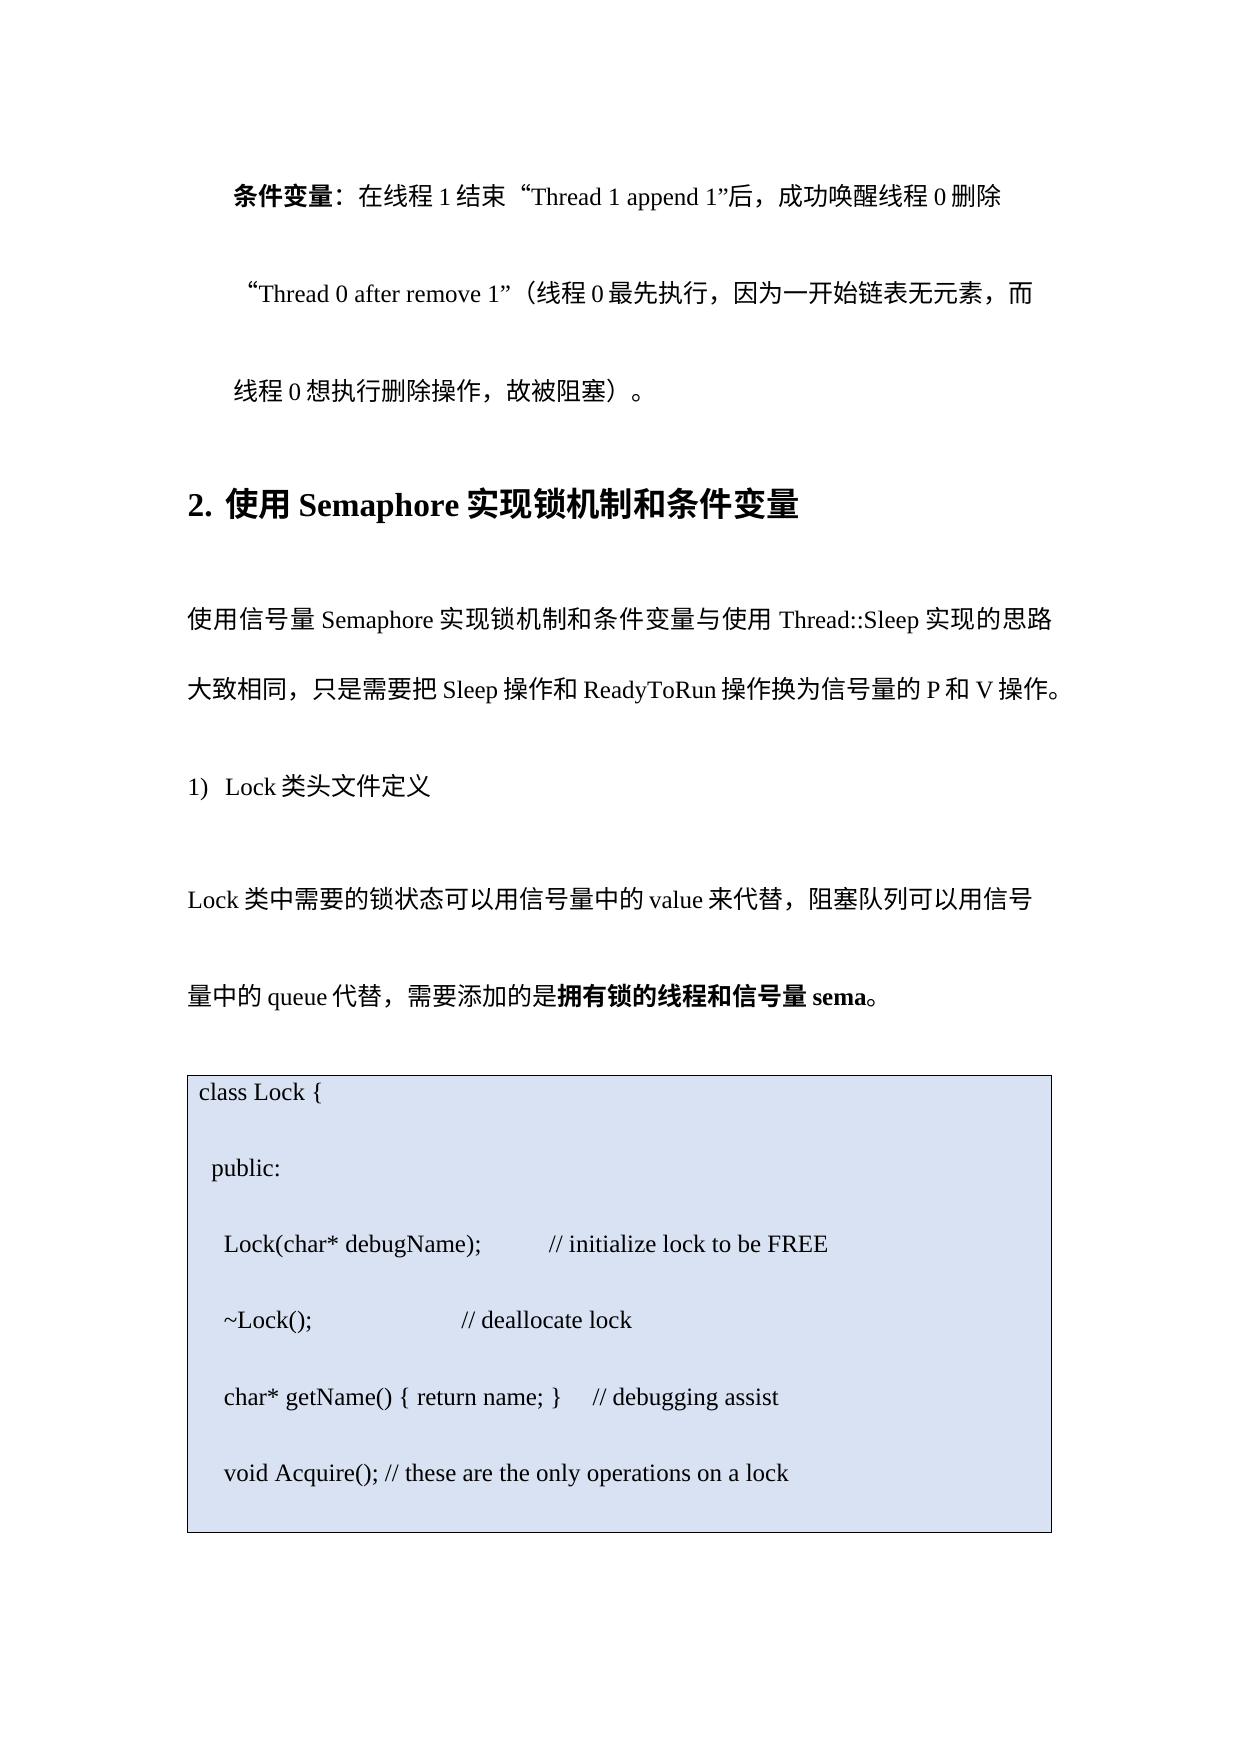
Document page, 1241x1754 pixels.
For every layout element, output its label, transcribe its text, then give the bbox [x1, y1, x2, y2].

text Lock类中需要的锁状态可以用信号量中的value来代替，阻塞队列可以用信号量中的queue代替，需要添加的是拥有锁的线程和信号量sema。 [187, 865, 1053, 1027]
text 条件变量：在线程1结束“Thread 1 append 1”后，成功唤醒线程0删除“Thread 0 after remove 1”（线程0最先执行，因为一开始链表无元素，而线程0想执行删除操作，故被阻塞）。 [233, 162, 1053, 422]
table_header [188, 1076, 1051, 1532]
list Lock类头文件定义 [187, 752, 1053, 817]
subtitle 使用Semaphore实现锁机制和条件变量 [187, 469, 1053, 534]
text 使用信号量Semaphore实现锁机制和条件变量与使用Thread::Sleep实现的思路大致相同，只是需要把Sleep操作和ReadyToRun操作换为信号量的P和V操作。 [187, 585, 1053, 721]
